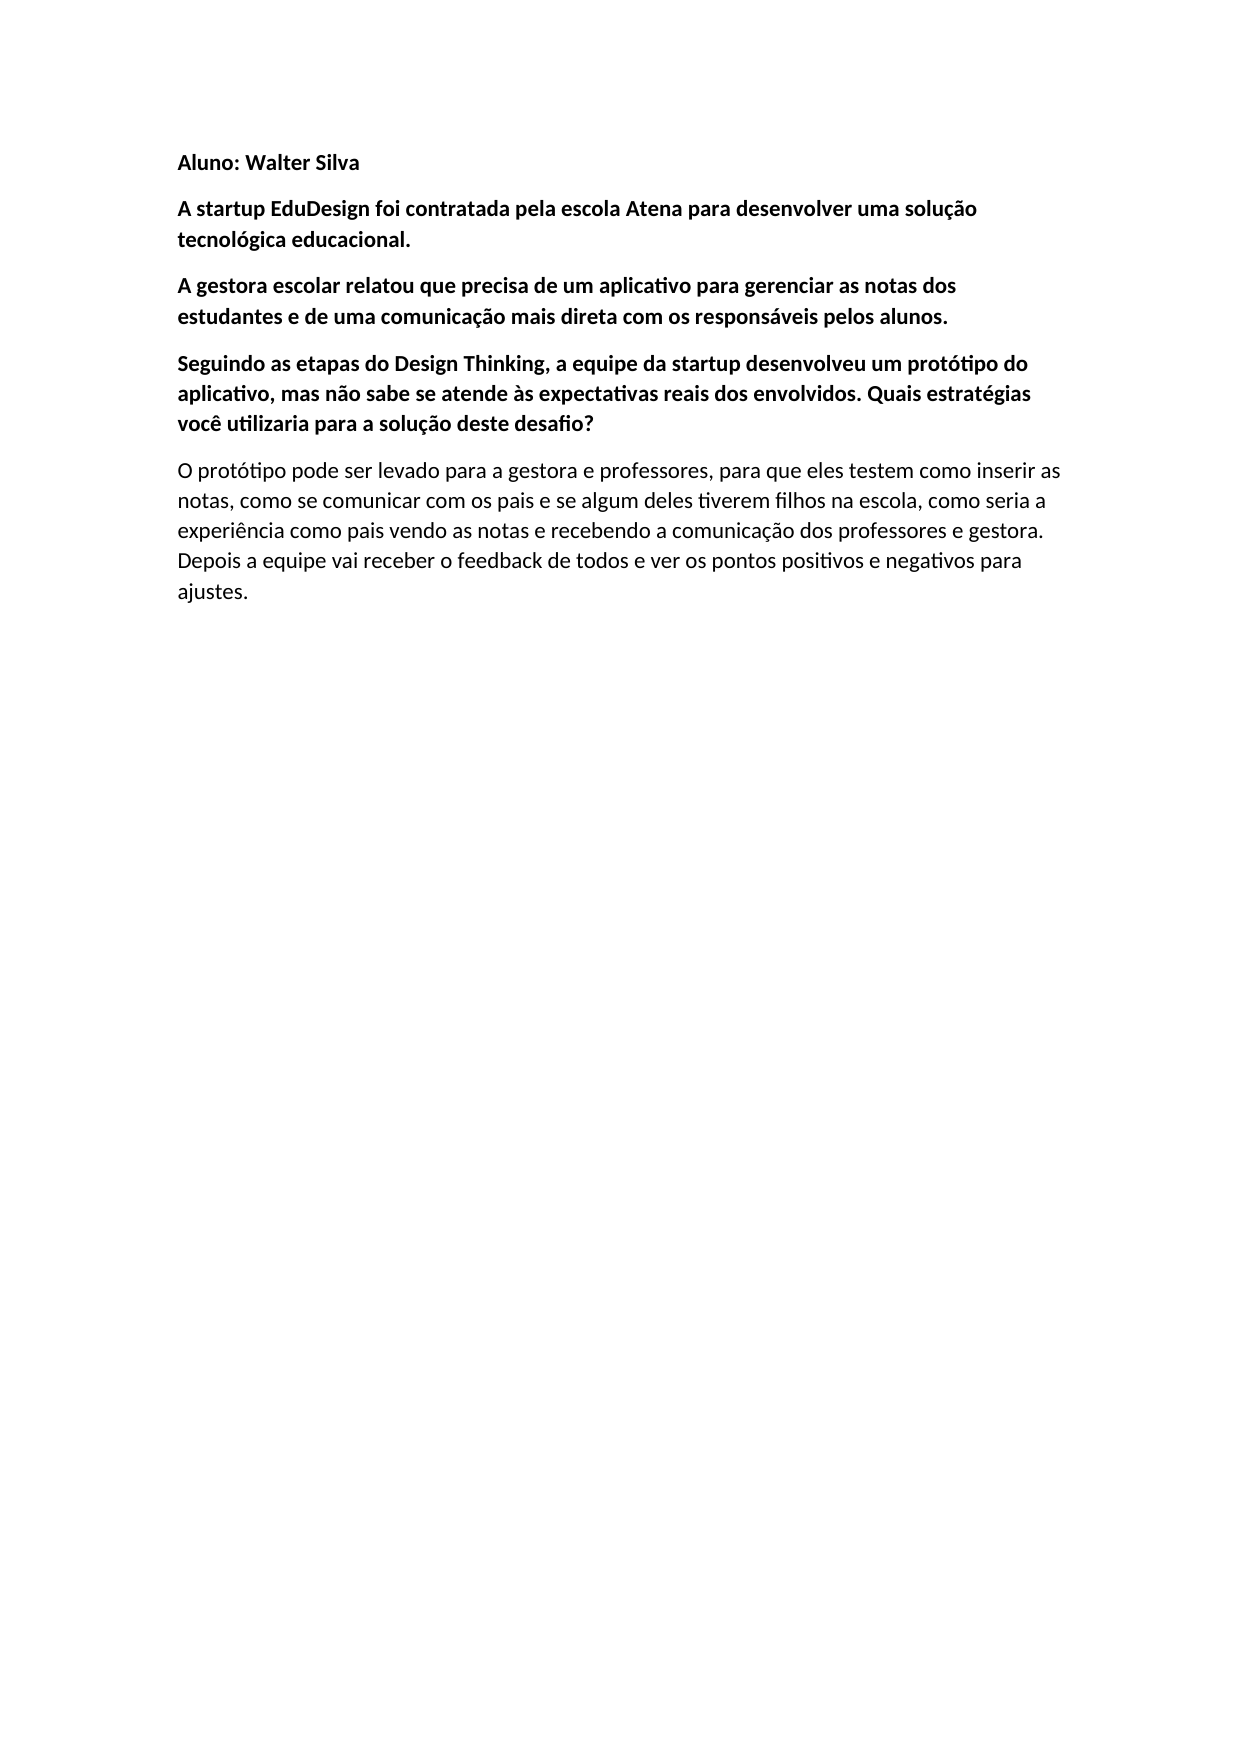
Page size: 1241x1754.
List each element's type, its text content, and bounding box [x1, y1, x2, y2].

text A startup EduDesign foi contratada pela escola Atena para desenvolver uma solução tecnológica educacional. [177, 194, 1063, 253]
text Aluno: Walter Silva [177, 148, 1063, 176]
text O protótipo pode ser levado para a gestora e professores, para que eles testem como inserir as notas, como se comunicar com os pais e se algum deles tiverem filhos na escola, como seria a experiência como pais vendo as notas e recebendo a comunicação dos professores e gestora. Depois a equipe vai receber o feedback de todos e ver os pontos positivos e negativos para ajustes. [177, 456, 1063, 605]
text A gestora escolar relatou que precisa de um aplicativo para gerenciar as notas dos estudantes e de uma comunicação mais direta com os responsáveis pelos alunos. [177, 272, 1063, 330]
text Seguindo as etapas do Design Thinking, a equipe da startup desenvolveu um protótipo do aplicativo, mas não sabe se atende às expectativas reais dos envolvidos. Quais estratégias você utilizaria para a solução deste desafio? [177, 349, 1063, 437]
